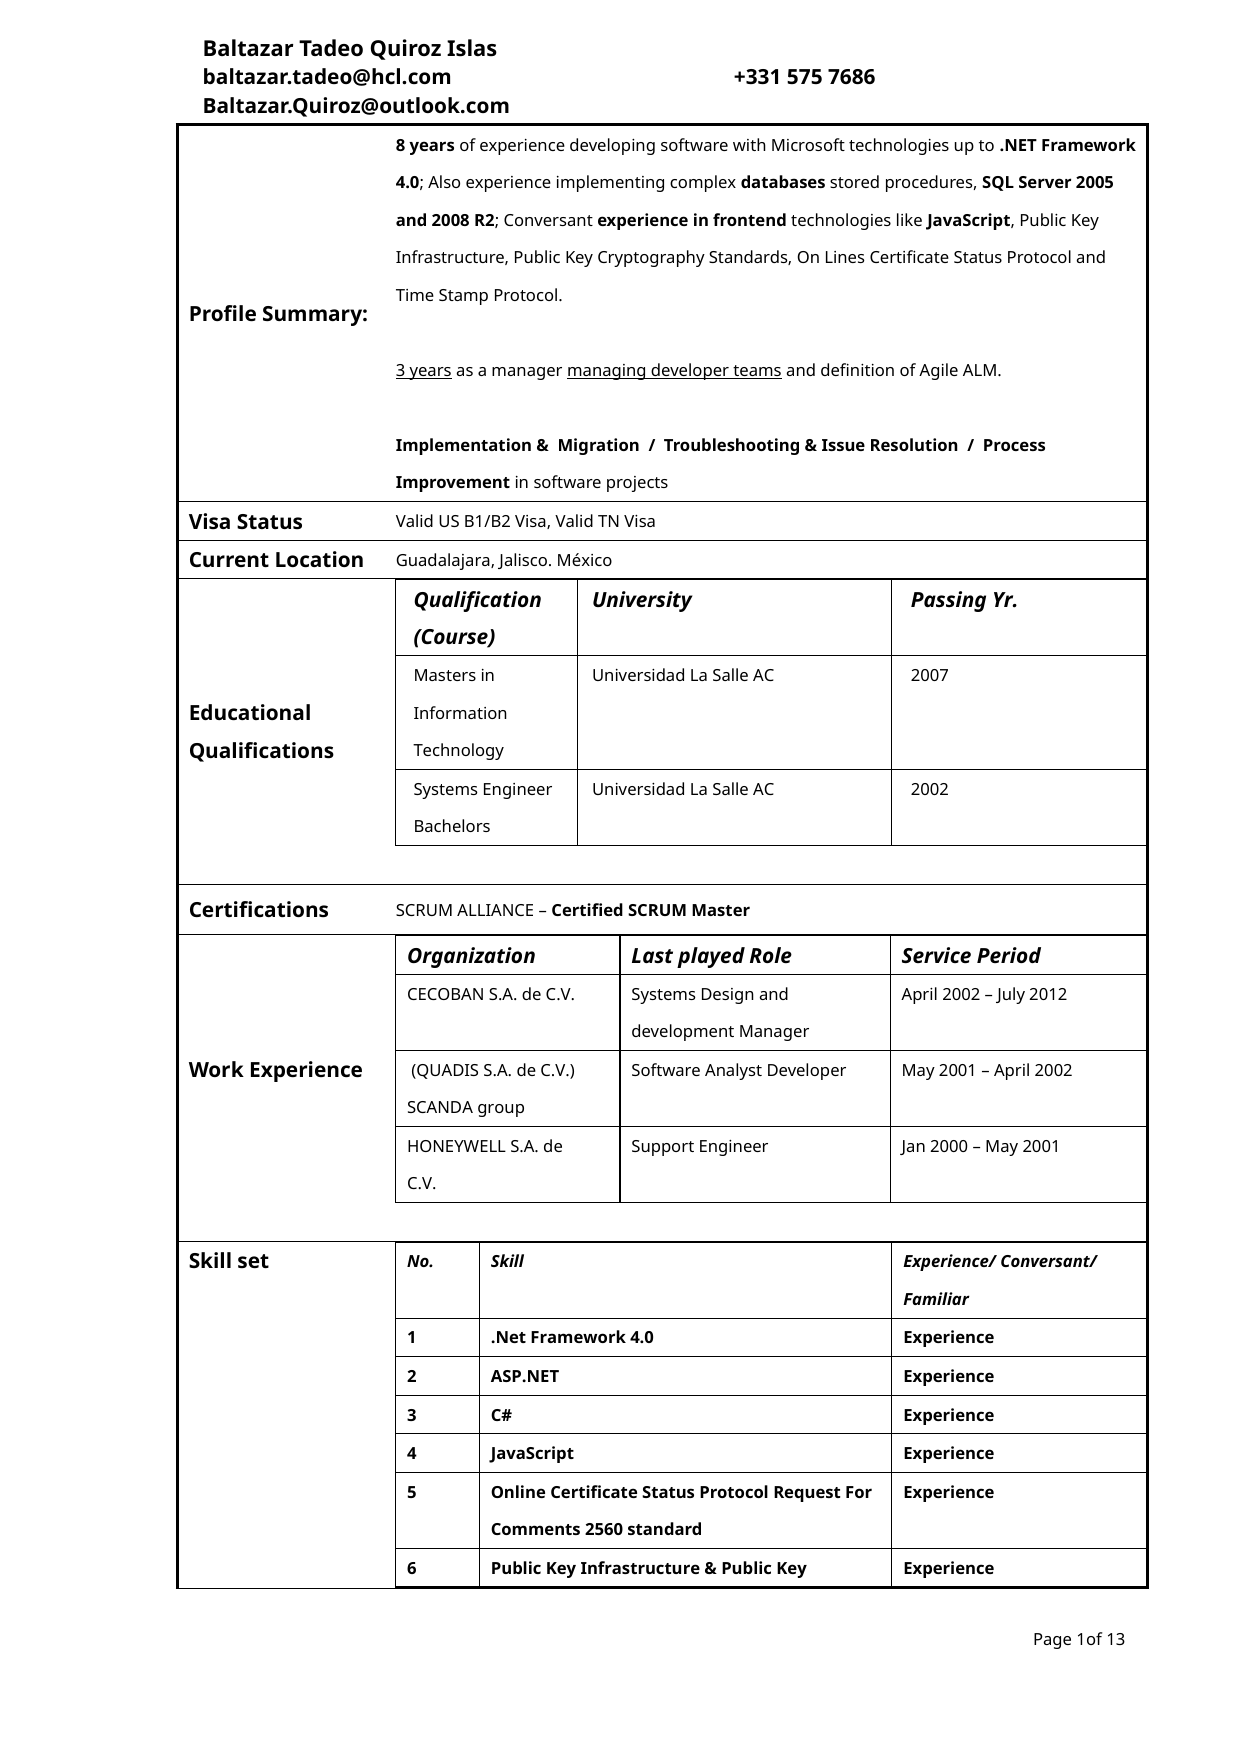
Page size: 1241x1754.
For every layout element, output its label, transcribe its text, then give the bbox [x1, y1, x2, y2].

table_cell Valid US B1/B2 Visa, Valid TN Visa [384, 502, 1146, 540]
table_cell [384, 935, 1146, 1241]
table_cell [384, 579, 1146, 883]
table_cell [480, 1319, 891, 1356]
table_cell [480, 1396, 891, 1433]
table_cell Current Location [179, 541, 384, 578]
table_cell [480, 1549, 891, 1586]
table_cell Educational Qualifications [179, 579, 384, 883]
table_cell Guadalajara, Jalisco. México [384, 541, 1146, 578]
table_cell [892, 1549, 1146, 1586]
table_cell [396, 1319, 479, 1356]
table_cell [892, 1357, 1146, 1395]
table_cell [396, 1243, 479, 1318]
table_cell [480, 1434, 891, 1472]
table_cell [396, 1396, 479, 1433]
table_cell [396, 1549, 479, 1586]
table_cell [396, 1473, 479, 1548]
table_header Profile Summary: [179, 126, 384, 501]
table_header 8 years of experience developing software with Microsoft technologies up to .NET Framework 4.0; Also experience implementing complex databases stored procedures, SQL Server 2005 and 2008 R2; Conversant experience in frontend technologies like JavaScript, Public Key Infrastructure, Public Key Cryptography Standards, On Lines Certificate Status Protocol and Time Stamp Protocol. 3 years as a manager managing developer teams and definition of Agile ALM. Implementation & Migration / Troubleshooting & Issue Resolution / Process Improvement in software projects [384, 126, 1146, 501]
table_cell [892, 1243, 1146, 1318]
table_cell [892, 1434, 1146, 1472]
table_cell [396, 1434, 479, 1472]
table_cell [384, 1242, 395, 1587]
table_cell SCRUM ALLIANCE – Certified SCRUM Master [384, 885, 1146, 934]
table_cell Skill set [179, 1242, 384, 1587]
table_cell Visa Status [179, 502, 384, 540]
table_cell Work Experience [179, 935, 384, 1241]
table_cell [892, 1319, 1146, 1356]
table_cell [892, 1473, 1146, 1548]
table_cell [892, 1396, 1146, 1433]
table_cell [480, 1243, 891, 1318]
table_cell [480, 1357, 891, 1395]
table_cell [396, 1357, 479, 1395]
table_cell [480, 1473, 891, 1548]
table_cell Certifications [179, 885, 384, 934]
